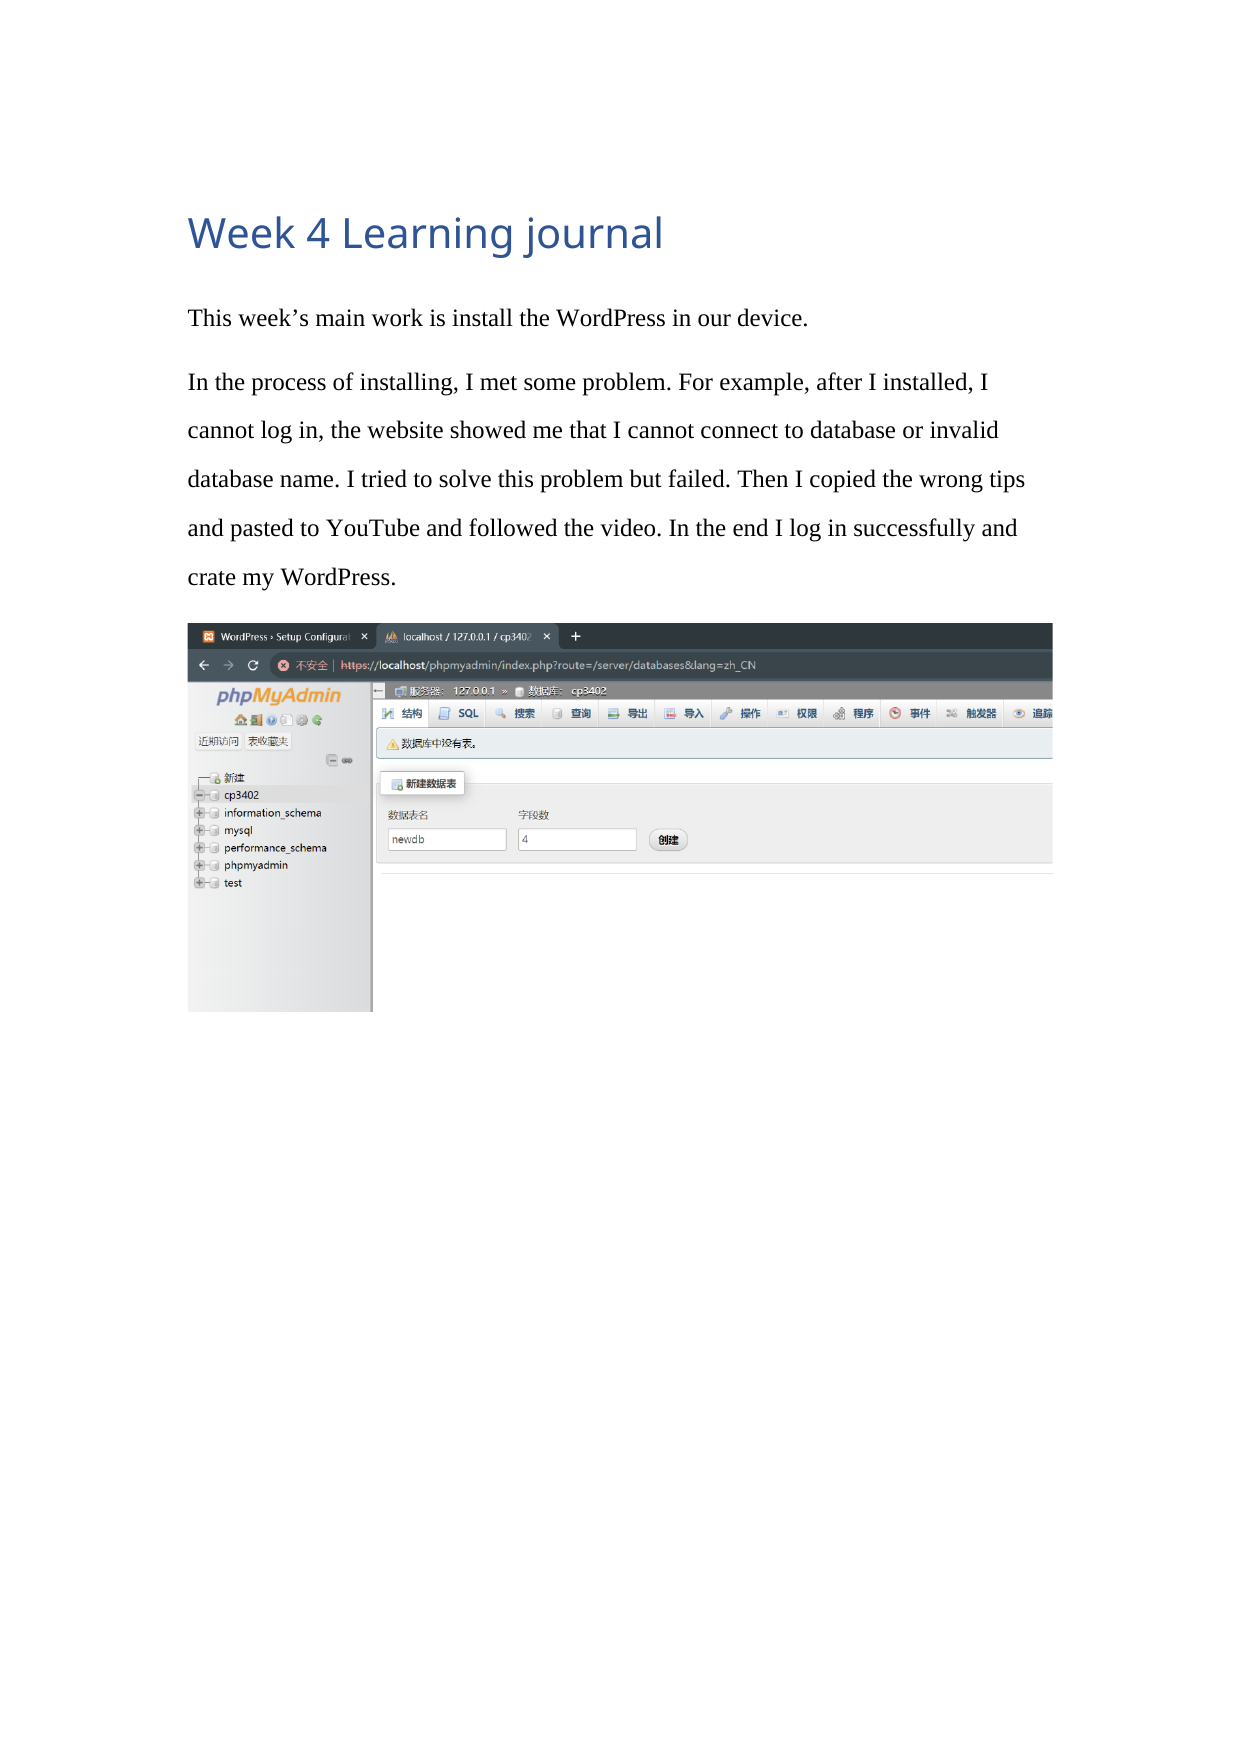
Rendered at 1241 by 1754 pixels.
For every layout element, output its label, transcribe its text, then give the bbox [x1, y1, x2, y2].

text In the process of installing, I met some problem. For example, after I installed, I cannot log in, the website showed me that I cannot connect to database or invalid database name. I tried to solve this problem but failed. Then I copied the wrong tips and pasted to YouTube and followed the video. In the end I log in successfully and crate my WordPress. [187, 365, 1053, 592]
subtitle Week 4 Learning journal [187, 199, 1053, 264]
picture [187, 623, 1053, 1012]
text This week’s main work is install the WordPress in our device. [187, 301, 1053, 334]
